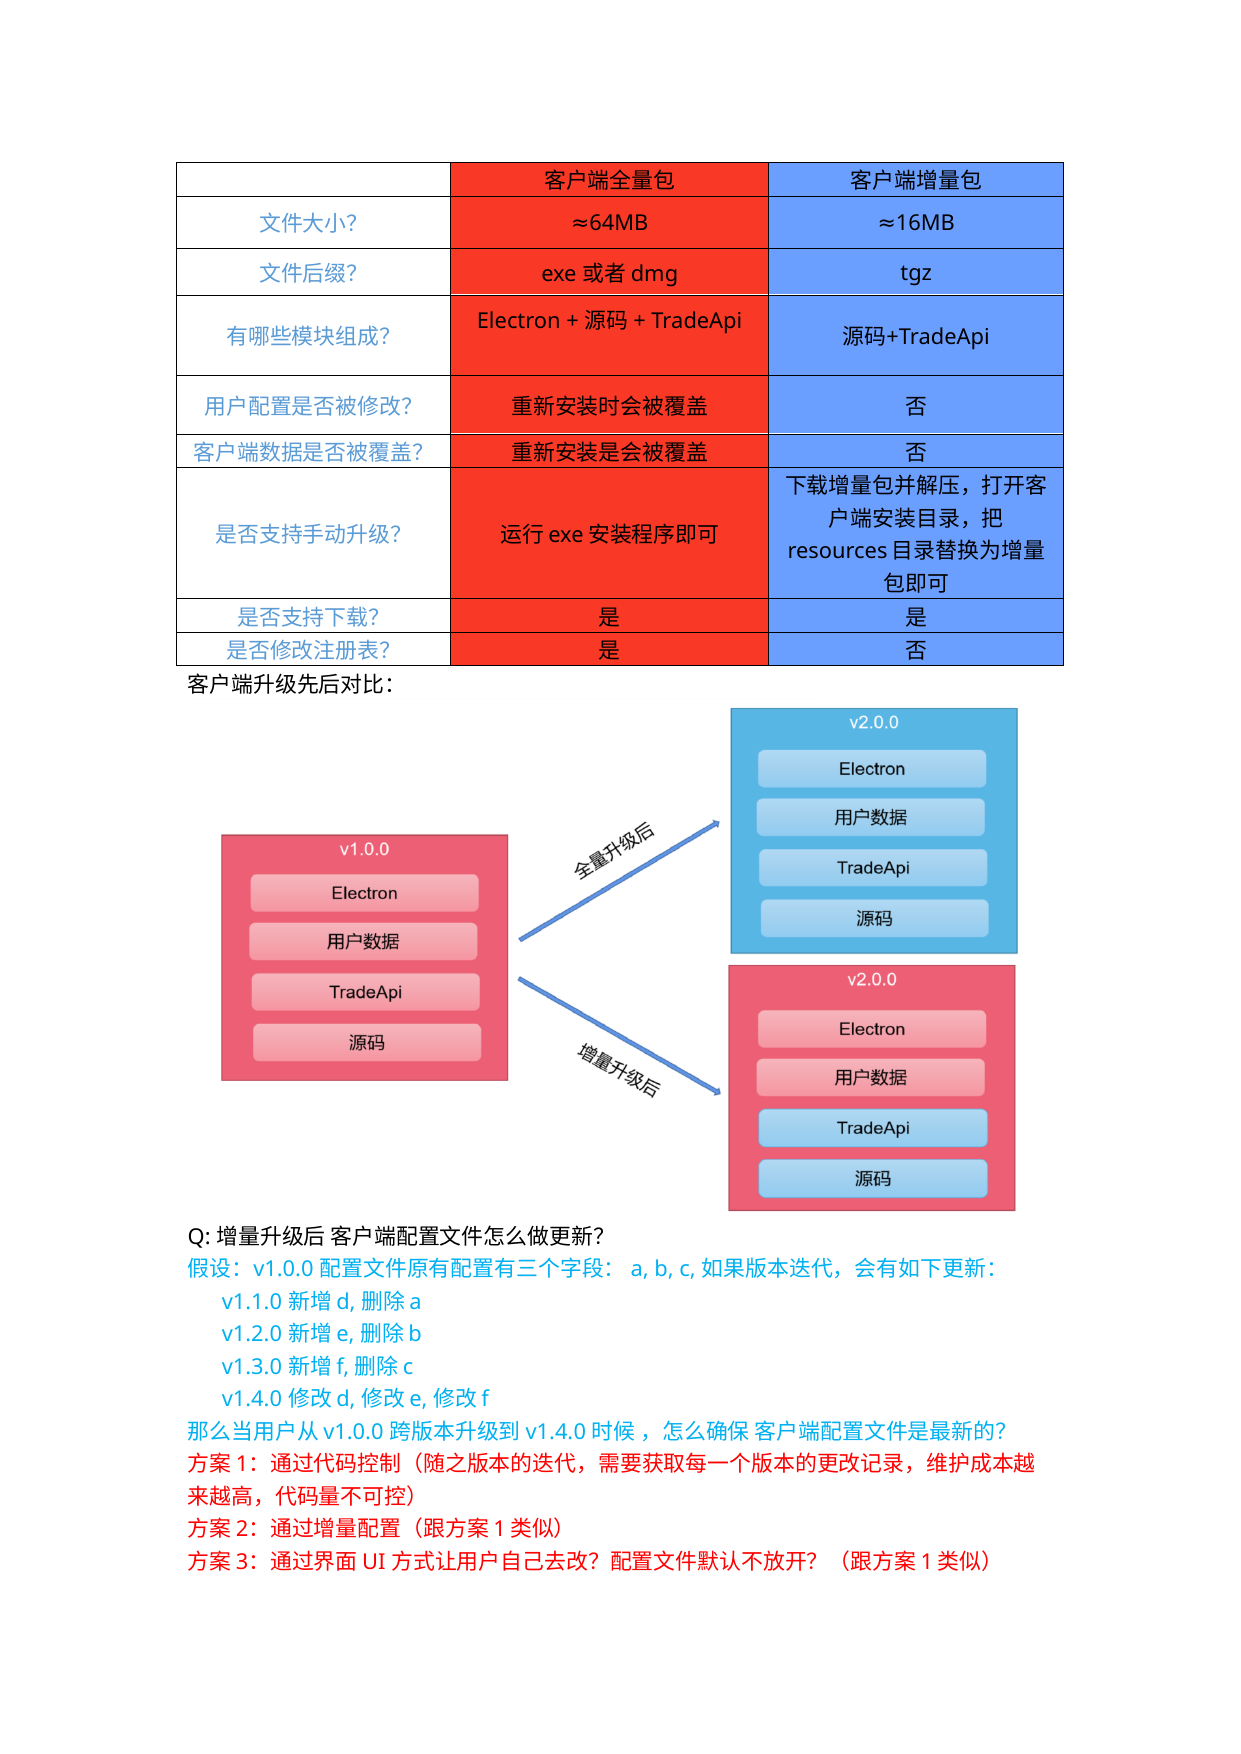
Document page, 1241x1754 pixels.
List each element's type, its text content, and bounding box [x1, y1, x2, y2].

table_cell ≈64MB [451, 197, 768, 248]
list 方案3：通过界面UI 方式让用户自己去改？配置文件默认不放开？（跟方案1类似） [187, 1544, 1053, 1576]
table_cell 运行exe安装程序即可 [451, 468, 768, 598]
table_cell 用户配置是否被修改？ [177, 376, 450, 433]
table_cell ≈16MB [769, 197, 1063, 248]
table_header [177, 163, 450, 196]
list v1.4.0 修改d, 修改e, 修改f [187, 1381, 1053, 1414]
list Q: 增量升级后 客户端配置文件怎么做更新？ [187, 1219, 1053, 1251]
table_cell 否 [769, 633, 1063, 665]
table_cell 是 [451, 633, 768, 665]
list 那么当用户从v1.0.0 跨版本升级到 v1.4.0 时候 ，怎么确保 客户端配置文件是最新的？ [187, 1414, 1053, 1446]
list 方案2：通过增量配置（跟方案1类似） [187, 1511, 1053, 1544]
table_cell 有哪些模块组成？ [177, 296, 450, 375]
list 方案1：通过代码控制（随之版本的迭代，需要获取每一个版本的更改记录，维护成本越来越高，代码量不可控） [187, 1446, 1053, 1511]
table_cell 客户端数据是否被覆盖？ [177, 435, 450, 467]
table_cell 重新安装是会被覆盖 [451, 435, 768, 467]
table_header 客户端增量包 [769, 163, 1063, 196]
list 客户端升级先后对比： [187, 666, 1053, 698]
table_cell 是否支持下载？ [177, 599, 450, 632]
table_cell 文件后缀？ [177, 249, 450, 294]
table_cell 文件大小？ [177, 197, 450, 248]
table_cell 是 [769, 599, 1063, 632]
table_cell Electron + 源码 + TradeApi [451, 296, 768, 375]
table_cell 源码+TradeApi [769, 296, 1063, 375]
table_cell 下载增量包并解压，打开客户端安装目录，把resources目录替换为增量包即可 [769, 468, 1063, 598]
table_cell 否 [769, 376, 1063, 433]
table_cell exe 或者 dmg [451, 249, 768, 294]
table_cell 是 [451, 599, 768, 632]
table_cell 是否支持手动升级？ [177, 468, 450, 598]
list v1.3.0 新增f, 删除c [187, 1349, 1053, 1381]
table_cell 重新安装时会被覆盖 [451, 376, 768, 433]
table_cell 否 [769, 435, 1063, 467]
table_header 客户端全量包 [451, 163, 768, 196]
list 假设：v1.0.0 配置文件原有配置有三个字段： a, b, c, 如果版本迭代，会有如下更新： [187, 1251, 1053, 1284]
list v1.2.0 新增e, 删除b [187, 1316, 1053, 1349]
picture [187, 698, 1062, 1216]
table_cell tgz [769, 249, 1063, 294]
list v1.1.0 新增d, 删除a [187, 1284, 1053, 1316]
table_cell 是否修改注册表？ [177, 633, 450, 665]
